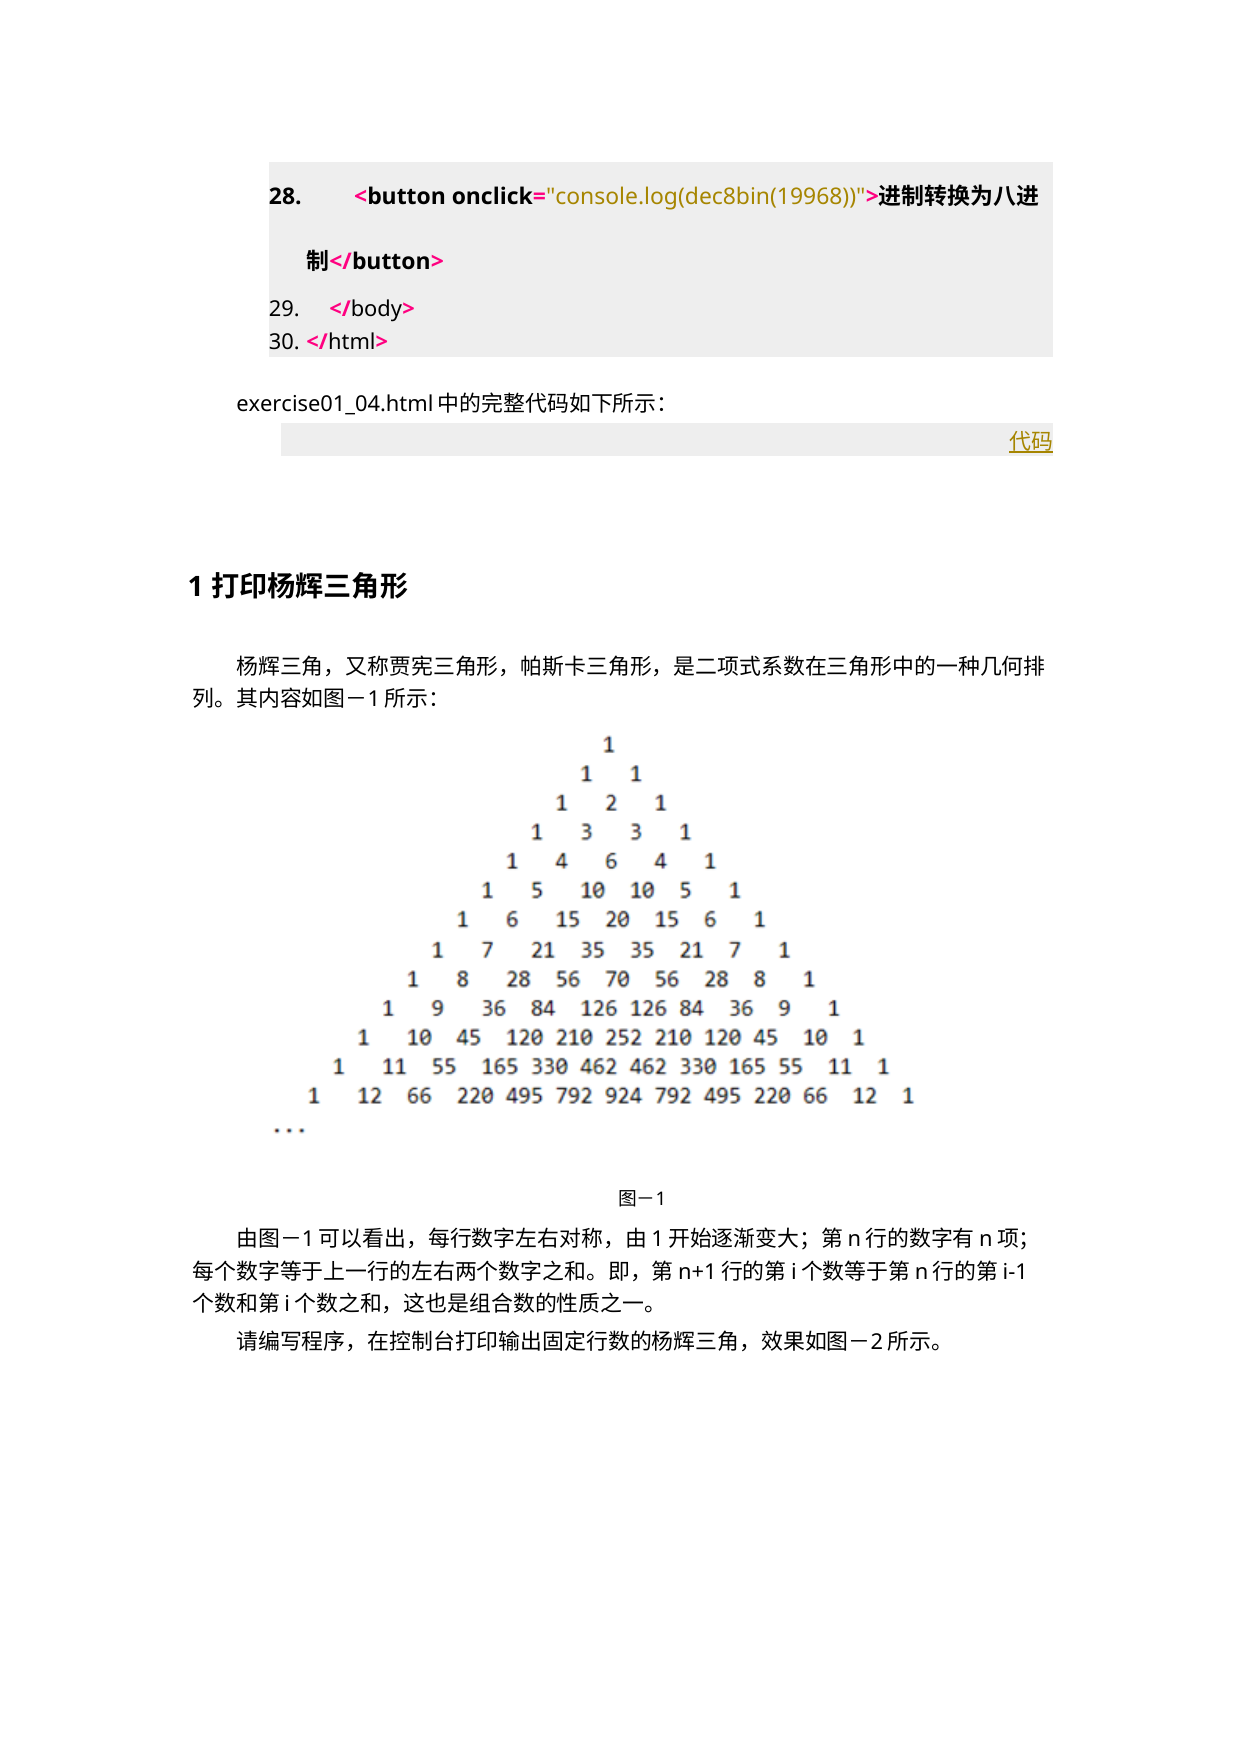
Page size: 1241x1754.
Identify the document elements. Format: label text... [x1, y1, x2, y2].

text 图－1 [195, 1181, 1045, 1213]
text 由图－1可以看出，每行数字左右对称，由1开始逐渐变大；第n行的数字有n项；每个数字等于上一行的左右两个数字之和。即，第n+1行的第i个数等于第n行的第i-1个数和第i个数之和，这也是组合数的性质之一。 [192, 1221, 1048, 1319]
text exercise01_04.html中的完整代码如下所示： [192, 386, 1048, 419]
text 代码 [281, 423, 1053, 456]
text 杨辉三角，又称贾宪三角形，帕斯卡三角形，是二项式系数在三角形中的一种几何排列。其内容如图－1所示： [192, 648, 1048, 713]
list </body> [269, 292, 1053, 324]
list <button onclick="console.log(dec8bin(19968))">进制转换为八进制</button> [269, 162, 1053, 292]
list </html> [269, 324, 1053, 357]
text 请编写程序，在控制台打印输出固定行数的杨辉三角，效果如图－2所示。 [192, 1323, 1048, 1356]
picture [260, 718, 981, 1157]
text 1 打印杨辉三角形 [187, 552, 1053, 617]
